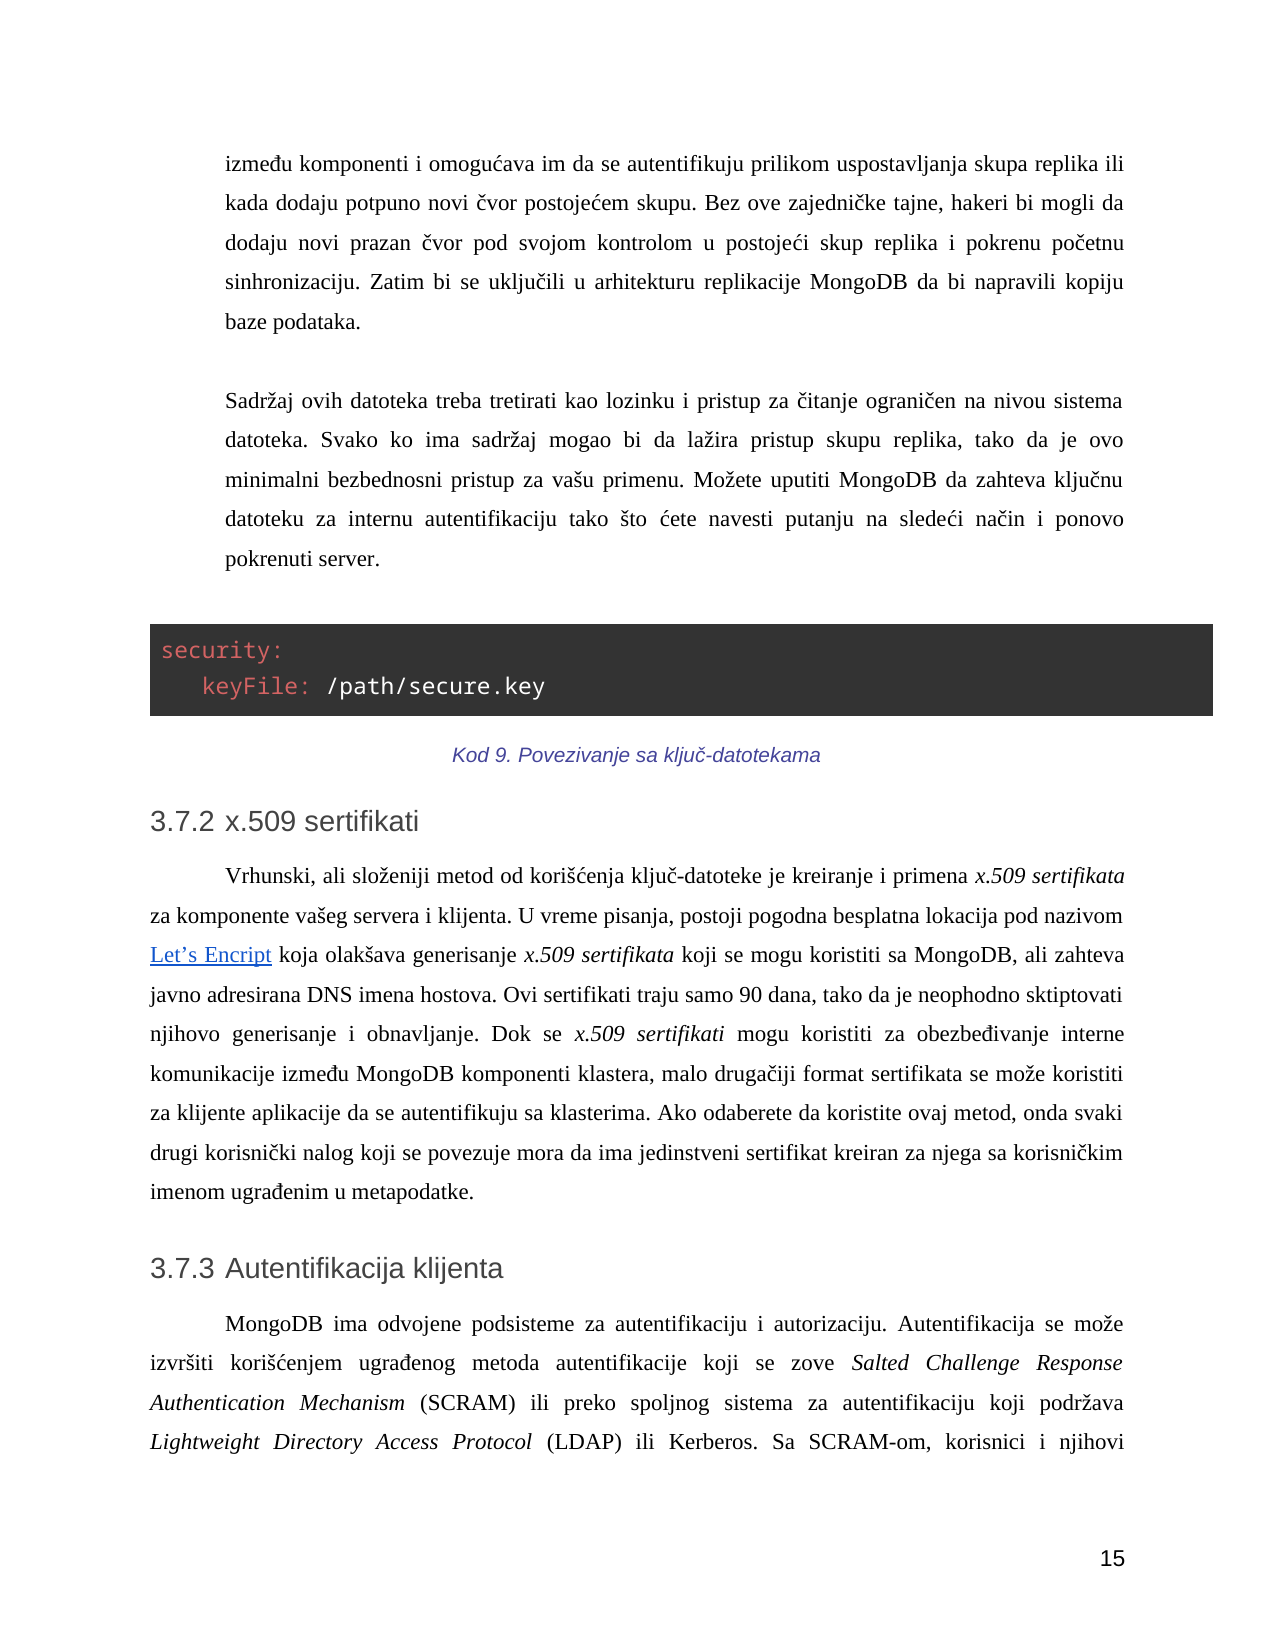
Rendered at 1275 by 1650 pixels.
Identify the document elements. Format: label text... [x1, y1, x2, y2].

text Vrhunski, ali složeniji metod od korišćenja ključ-datoteke je kreiranje i primena x.509 sertifikata za komponente vašeg servera i klijenta. U vreme pisanja, postoji pogodna besplatna lokacija pod nazivom Let’s Encript koja olakšava generisanje x.509 sertifikata koji se mogu koristiti sa MongoDB, ali zahteva javno adresirana DNS imena hostova. Ovi sertifikati traju samo 90 dana, tako da je neophodno sktiptovati njihovo generisanje i obnavljanje. Dok se x.509 sertifikati mogu koristiti za obezbeđivanje interne komunikacije između MongoDB komponenti klastera, malo drugačiji format sertifikata se može koristiti za klijente aplikacije da se autentifikuju sa klasterima. Ako odaberete da koristite ovaj metod, onda svaki drugi korisnički nalog koji se povezuje mora da ima jedinstveni sertifikat kreiran za njega sa korisničkim imenom ugrađenim u metapodatke. [150, 863, 1125, 1205]
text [225, 150, 1125, 334]
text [150, 1310, 1125, 1455]
subtitle 3.7.3 Autentifikacija klijenta [150, 1251, 1125, 1285]
table_header security: keyFile: /path/secure.key [150, 624, 1213, 716]
text Sadržaj ovih datoteka treba tretirati kao lozinku i pristup za čitanje ograničen na nivou sistema datoteka. Svako ko ima sadržaj mogao bi da lažira pristup skupu replika, tako da je ovo minimalni bezbednosni pristup za vašu primenu. Možete uputiti MongoDB da zahteva ključnu datoteku za internu autentifikaciju tako što ćete navesti putanju na sledeći način i ponovo pokrenuti server. [225, 387, 1125, 571]
subtitle 3.7.2 x.509 sertifikati [150, 804, 1125, 837]
text Kod 9. Povezivanje sa ključ-datotekama [150, 743, 1125, 767]
